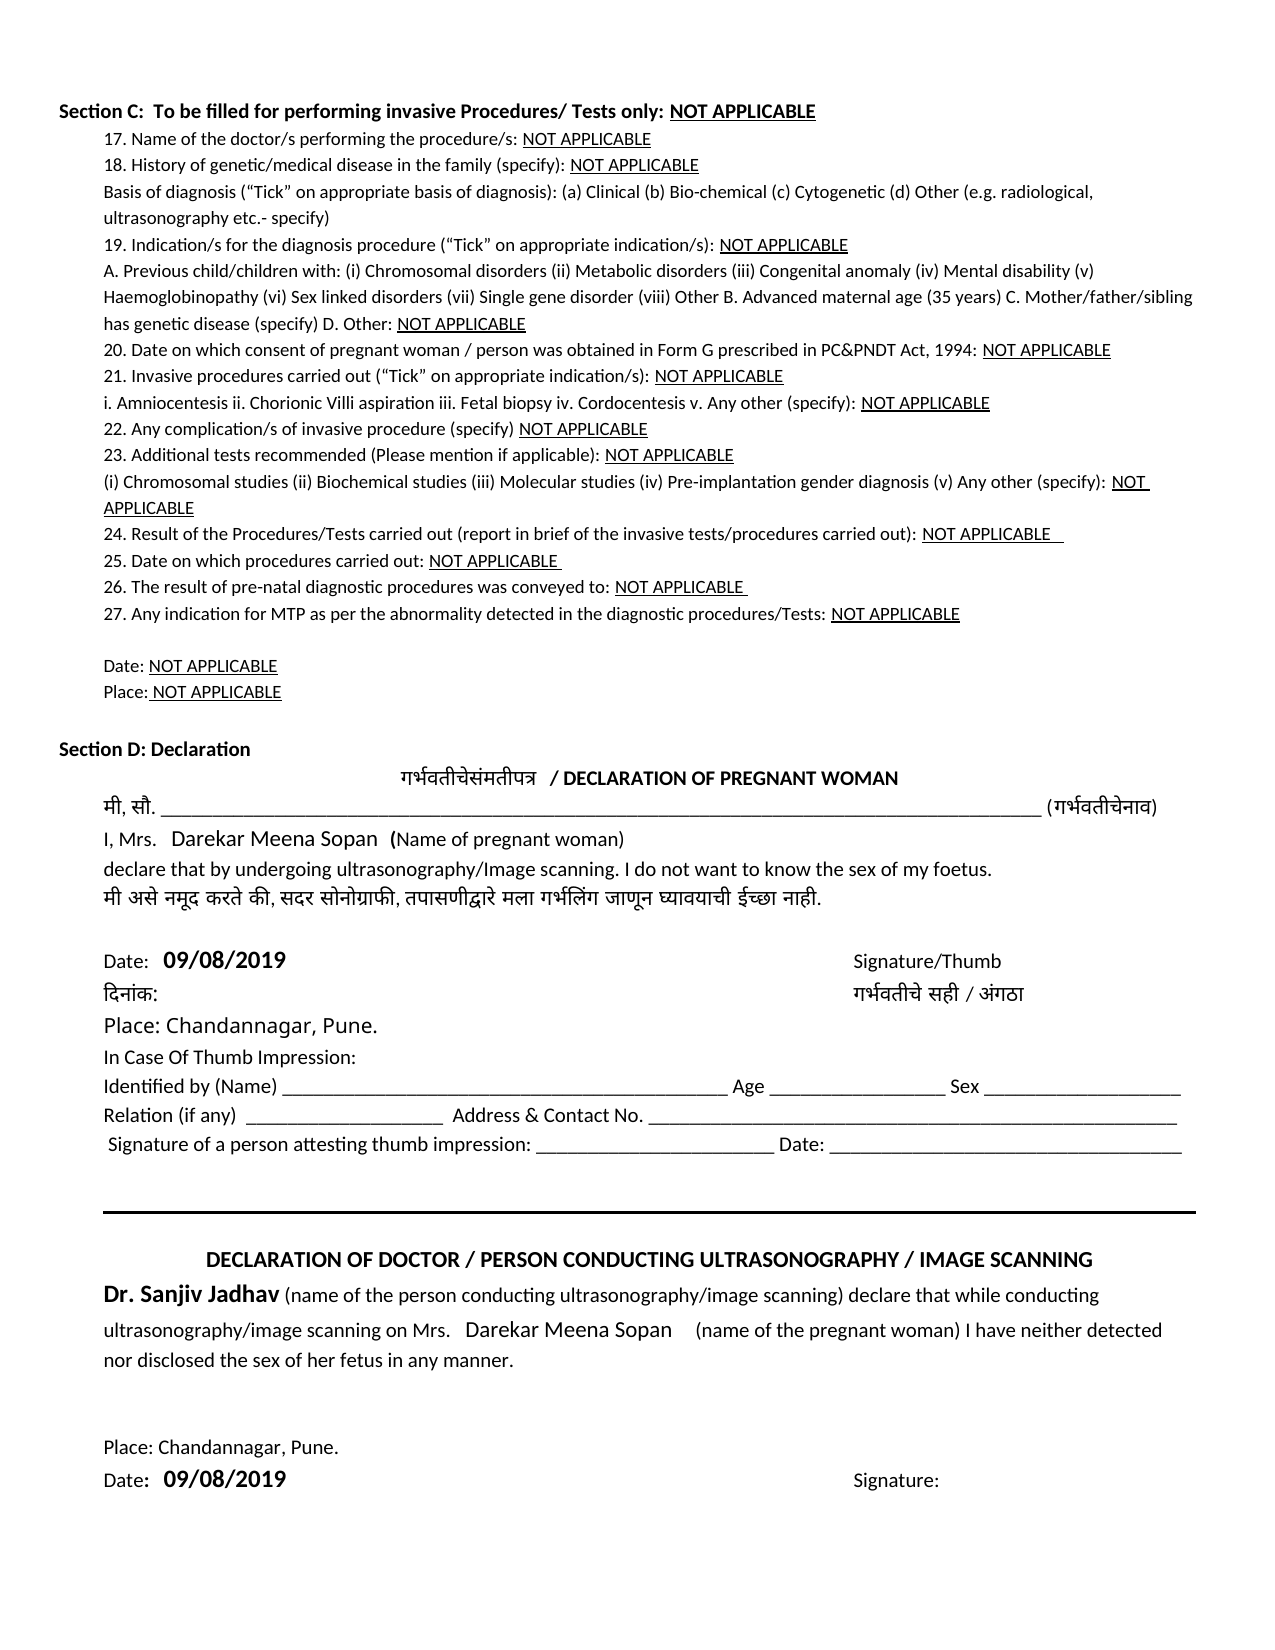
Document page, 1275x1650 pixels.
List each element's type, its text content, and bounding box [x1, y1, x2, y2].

text declare that by undergoing ultrasonography/Image scanning. I do not want to know the sex of my foetus. [103, 856, 1196, 882]
text A. Previous child/children with: (i) Chromosomal disorders (ii) Metabolic disorders (iii) Congenital anomaly (iv) Mental disability (v) Haemoglobinopathy (vi) Sex linked disorders (vii) Single gene disorder (viii) Other B. Advanced maternal age (35 years) C. Mother/father/sibling has genetic disease (specify) D. Other: NOT APPLICABLE [103, 259, 1196, 335]
text Place: Chandannagar, Pune. [103, 1011, 1196, 1040]
text मी, सौ. _____________________________________________________________________________________ (गर्भवतीचेनाव) [103, 794, 1196, 820]
text Identified by (Name) ___________________________________________ Age _________________ Sex ___________________ [103, 1073, 1196, 1098]
text 26. The result of pre-natal diagnostic procedures was conveyed to: NOT APPLICABLE [103, 575, 1196, 598]
text Date: Signature/Thumb [103, 944, 1196, 974]
text 25. Date on which procedures carried out: NOT APPLICABLE [103, 549, 1196, 572]
text 27. Any indication for MTP as per the abnormality detected in the diagnostic procedures/Tests: NOT APPLICABLE [103, 602, 1196, 624]
text DECLARATION OF DOCTOR / PERSON CONDUCTING ULTRASONOGRAPHY / IMAGE SCANNING [103, 1246, 1196, 1273]
text Signature of a person attesting thumb impression: _______________________ Date: __________________________________ [103, 1131, 1196, 1211]
text 21. Invasive procedures carried out (“Tick” on appropriate indication/s): NOT APPLICABLE [103, 364, 1196, 387]
text गर्भवतीचेसंमतीपत्र / DECLARATION OF PREGNANT WOMAN [103, 765, 1196, 791]
text 19. Indication/s for the diagnosis procedure (“Tick” on appropriate indication/s): NOT APPLICABLE [103, 233, 1196, 256]
text In Case Of Thumb Impression: [103, 1044, 1196, 1069]
text दिनांक: गर्भवतीचे सही / अंगठा [103, 979, 1196, 1007]
text 20. Date on which consent of pregnant woman / person was obtained in Form G prescribed in PC&PNDT Act, 1994: NOT APPLICABLE [103, 338, 1196, 361]
text 23. Additional tests recommended (Please mention if applicable): NOT APPLICABLE [103, 443, 1196, 466]
text Relation (if any) ___________________ Address & Contact No. ___________________________________________________ [103, 1102, 1196, 1128]
text 24. Result of the Procedures/Tests carried out (report in brief of the invasive tests/procedures carried out): NOT APPLICABLE [103, 523, 1196, 546]
text 17. Name of the doctor/s performing the procedure/s: NOT APPLICABLE [103, 127, 1196, 150]
text Section D: Declaration [59, 736, 1196, 762]
text Place: Chandannagar, Pune. [103, 1434, 1196, 1459]
text Date: Signature: [103, 1463, 1196, 1494]
text 18. History of genetic/medical disease in the family (specify): NOT APPLICABLE [103, 154, 1196, 177]
text (i) Chromosomal studies (ii) Biochemical studies (iii) Molecular studies (iv) Pre-implantation gender diagnosis (v) Any other (specify): NOT APPLICABLE [103, 470, 1196, 519]
text Date: NOT APPLICABLE [103, 654, 1196, 677]
text Dr. Sanjiv Jadhav (name of the person conducting ultrasonography/image scanning) declare that while conducting ultrasonography/image scanning on Mrs. (name of the pregnant woman) I have neither detected nor disclosed the sex of her fetus in any manner. [103, 1278, 1196, 1372]
text Place: NOT APPLICABLE [103, 681, 1196, 704]
text I, Mrs. (Name of pregnant woman) [103, 824, 1196, 852]
text 22. Any complication/s of invasive procedure (specify) NOT APPLICABLE [103, 417, 1196, 440]
text Section C: To be filled for performing invasive Procedures/ Tests only: NOT APPLICABLE [0, 98, 1275, 123]
text Basis of diagnosis (“Tick” on appropriate basis of diagnosis): (a) Clinical (b) Bio-chemical (c) Cytogenetic (d) Other (e.g. radiological, ultrasonography etc.- specify) [103, 180, 1196, 229]
text i. Amniocentesis ii. Chorionic Villi aspiration iii. Fetal biopsy iv. Cordocentesis v. Any other (specify): NOT APPLICABLE [103, 391, 1196, 414]
text मी असे नमूद करते की, सदर सोनोग्राफी, तपासणीद्वारे मला गर्भलिंग जाणून घ्यावयाची ईच्छा नाही. [103, 885, 1196, 911]
